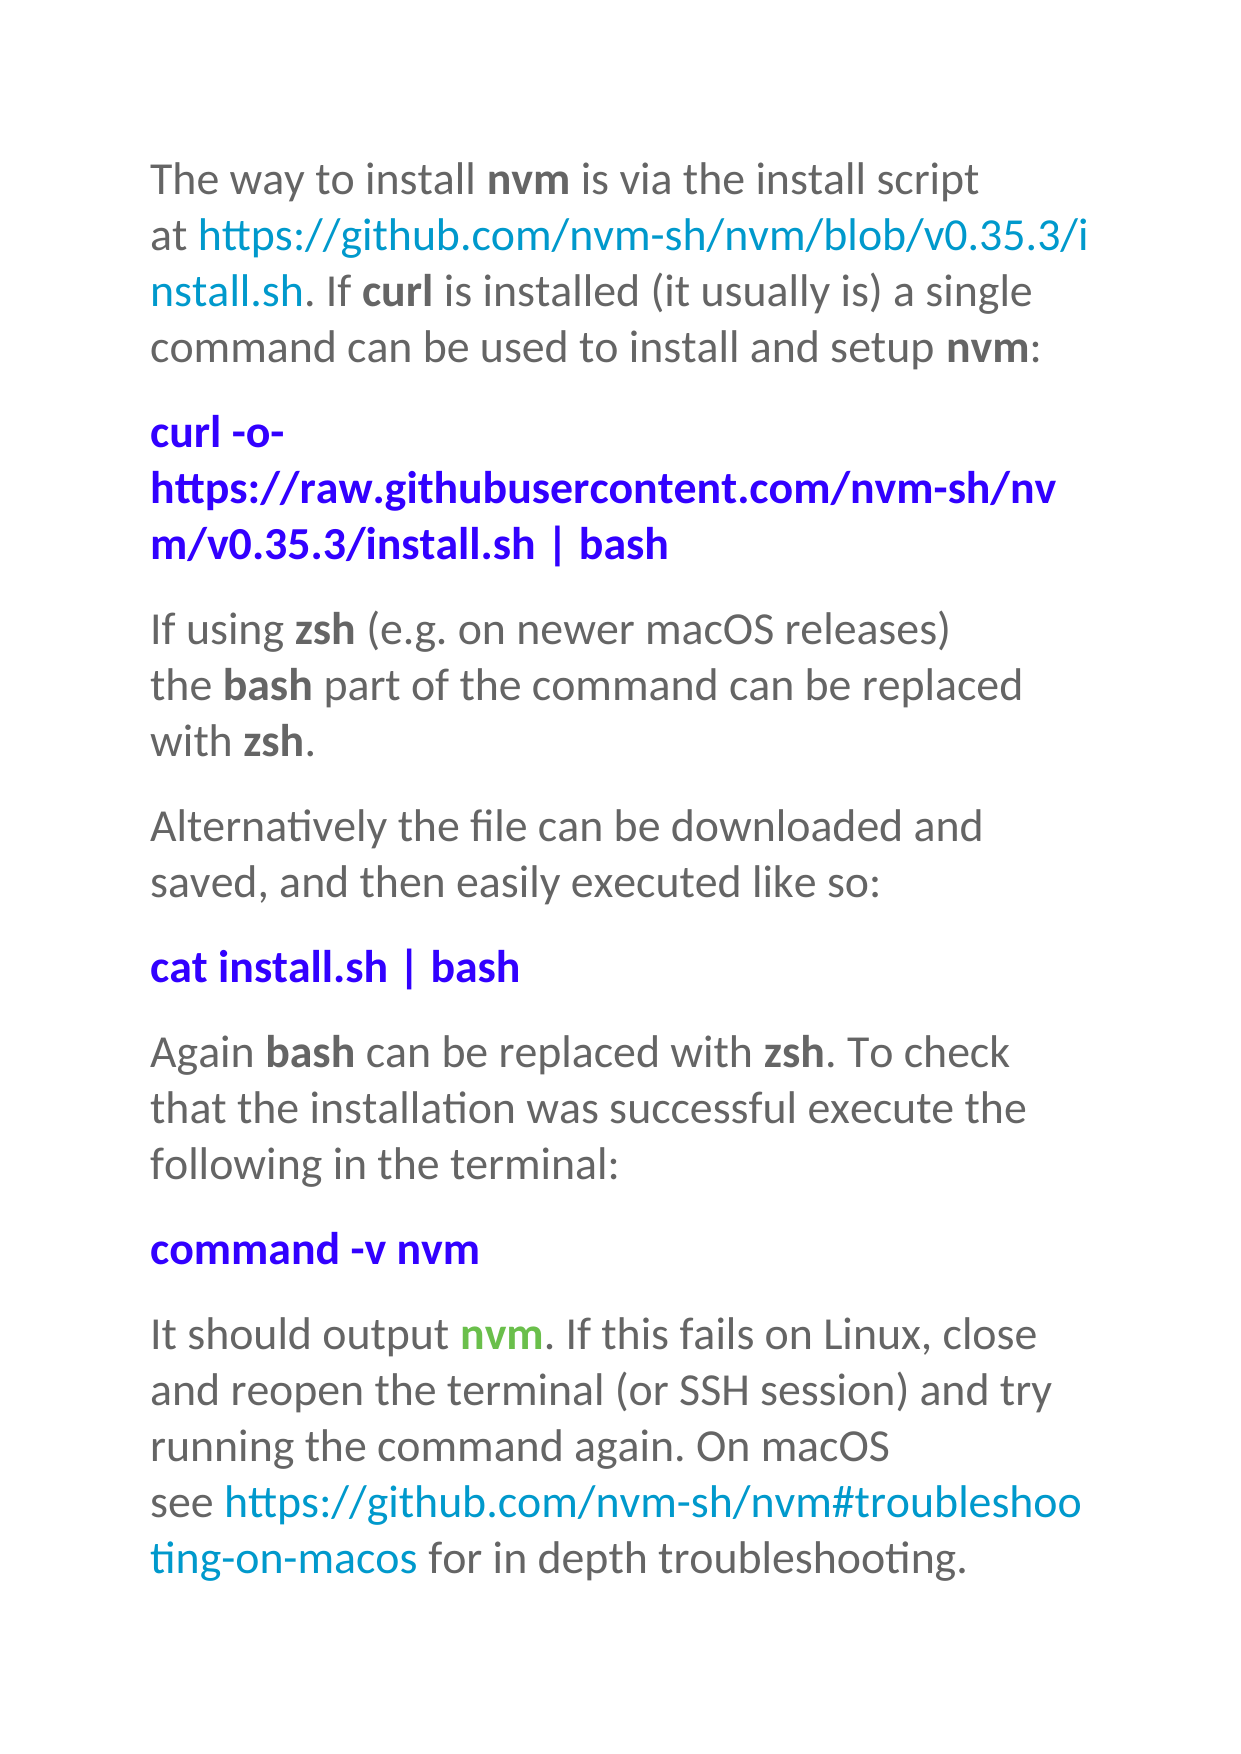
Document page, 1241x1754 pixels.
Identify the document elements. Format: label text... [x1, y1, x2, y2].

text It should output nvm. If this fails on Linux, close and reopen the terminal (or SSH session) and try running the command again. On macOS see https://github.com/nvm-sh/nvm#troubleshooting-on-macos for in depth troubleshooting. [150, 1305, 1090, 1585]
text command -v nvm [150, 1220, 1090, 1276]
text The way to install nvm is via the install script at https://github.com/nvm-sh/nvm/blob/v0.35.3/install.sh. If curl is installed (it usually is) a single command can be used to install and setup nvm: [150, 150, 1090, 374]
text Again bash can be replaced with zsh. To check that the installation was successful execute the following in the terminal: [150, 1023, 1090, 1191]
text If using zsh (e.g. on newer macOS releases) the bash part of the command can be replaced with zsh. [150, 600, 1090, 768]
text curl -o- https://raw.githubusercontent.com/nvm-sh/nvm/v0.35.3/install.sh | bash [150, 403, 1090, 571]
text Alternatively the file can be downloaded and saved, and then easily executed like so: [150, 797, 1090, 909]
text cat install.sh | bash [150, 938, 1090, 994]
